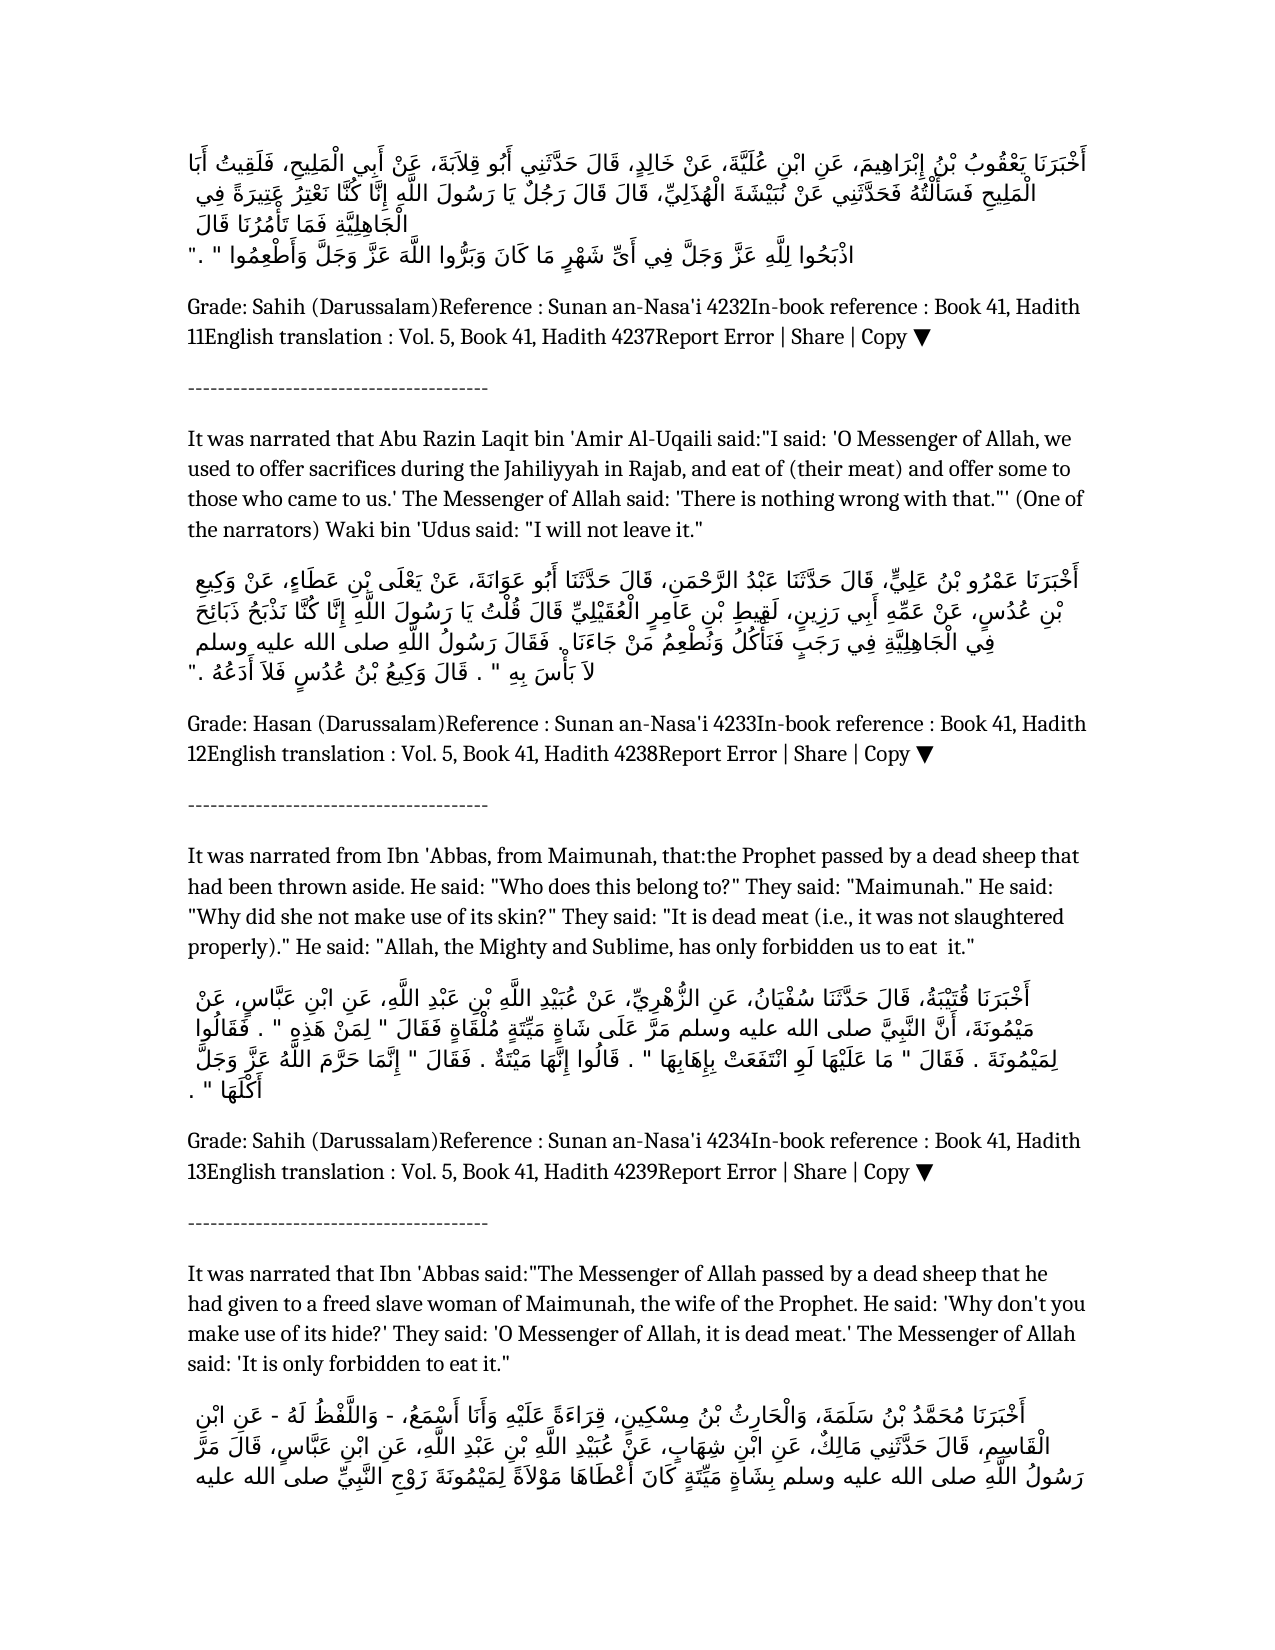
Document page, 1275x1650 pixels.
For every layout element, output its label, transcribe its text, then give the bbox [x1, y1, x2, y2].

text Grade: Sahih (Darussalam)Reference : Sunan an-Nasa'i 4232In-book reference : Book 41, Hadith 11English translation : Vol. 5, Book 41, Hadith 4237Report Error | Share | Copy ▼ [187, 293, 1087, 350]
text ---------------------------------------- [187, 1209, 1087, 1236]
text أَخْبَرَنَا قُتَيْبَةُ، قَالَ حَدَّثَنَا سُفْيَانُ، عَنِ الزُّهْرِيِّ، عَنْ عُبَيْدِ اللَّهِ بْنِ عَبْدِ اللَّهِ، عَنِ ابْنِ عَبَّاسٍ، عَنْ مَيْمُونَةَ، أَنَّ النَّبِيَّ صلى الله عليه وسلم مَرَّ عَلَى شَاةٍ مَيِّتَةٍ مُلْقَاةٍ فَقَالَ ‏"‏ لِمَنْ هَذِهِ ‏"‏ ‏.‏ فَقَالُوا لِمَيْمُونَةَ ‏.‏ فَقَالَ ‏"‏ مَا عَلَيْهَا لَوِ انْتَفَعَتْ بِإِهَابِهَا ‏"‏ ‏.‏ قَالُوا إِنَّهَا مَيْتَةٌ ‏.‏ فَقَالَ ‏"‏ إِنَّمَا حَرَّمَ اللَّهُ عَزَّ وَجَلَّ أَكْلَهَا ‏"‏ ‏.‏ [187, 985, 1087, 1103]
text It was narrated that Ibn 'Abbas said:"The Messenger of Allah passed by a dead sheep that he had given to a freed slave woman of Maimunah, the wife of the Prophet. He said: 'Why don't you make use of its hide?' They said: 'O Messenger of Allah, it is dead meat.' The Messenger of Allah said: 'It is only forbidden to eat it." [187, 1261, 1087, 1378]
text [187, 1402, 1087, 1490]
text It was narrated that Abu Razin Laqit bin 'Amir Al-Uqaili said:"I said: 'O Messenger of Allah, we used to offer sacrifices during the Jahiliyyah in Rajab, and eat of (their meat) and offer some to those who came to us.' The Messenger of Allah said: 'There is nothing wrong with that."' (One of the narrators) Waki bin 'Udus said: "I will not leave it." [187, 426, 1087, 543]
text Grade: Hasan (Darussalam)Reference : Sunan an-Nasa'i 4233In-book reference : Book 41, Hadith 12English translation : Vol. 5, Book 41, Hadith 4238Report Error | Share | Copy ▼ [187, 711, 1087, 768]
text ---------------------------------------- [187, 375, 1087, 401]
text Grade: Sahih (Darussalam)Reference : Sunan an-Nasa'i 4234In-book reference : Book 41, Hadith 13English translation : Vol. 5, Book 41, Hadith 4239Report Error | Share | Copy ▼ [187, 1128, 1087, 1185]
text It was narrated from Ibn 'Abbas, from Maimunah, that:the Prophet passed by a dead sheep that had been thrown aside. He said: "Who does this belong to?" They said: "Maimunah." He said: "Why did she not make use of its skin?" They said: "It is dead meat (i.e., it was not slaughtered properly)." He said: "Allah, the Mighty and Sublime, has only forbidden us to eat it." [187, 843, 1087, 960]
text ---------------------------------------- [187, 792, 1087, 819]
text أَخْبَرَنَا يَعْقُوبُ بْنُ إِبْرَاهِيمَ، عَنِ ابْنِ عُلَيَّةَ، عَنْ خَالِدٍ، قَالَ حَدَّثَنِي أَبُو قِلاَبَةَ، عَنْ أَبِي الْمَلِيحِ، فَلَقِيتُ أَبَا الْمَلِيحِ فَسَأَلْتُهُ فَحَدَّثَنِي عَنْ نُبَيْشَةَ الْهُذَلِيِّ، قَالَ قَالَ رَجُلٌ يَا رَسُولَ اللَّهِ إِنَّا كُنَّا نَعْتِرُ عَتِيرَةً فِي الْجَاهِلِيَّةِ فَمَا تَأْمُرُنَا قَالَ ‏ "‏ اذْبَحُوا لِلَّهِ عَزَّ وَجَلَّ فِي أَىِّ شَهْرٍ مَا كَانَ وَبَرُّوا اللَّهَ عَزَّ وَجَلَّ وَأَطْعِمُوا ‏"‏ ‏.‏ [187, 150, 1087, 269]
text أَخْبَرَنَا عَمْرُو بْنُ عَلِيٍّ، قَالَ حَدَّثَنَا عَبْدُ الرَّحْمَنِ، قَالَ حَدَّثَنَا أَبُو عَوَانَةَ، عَنْ يَعْلَى بْنِ عَطَاءٍ، عَنْ وَكِيعِ بْنِ عُدُسٍ، عَنْ عَمِّهِ أَبِي رَزِينٍ، لَقِيطِ بْنِ عَامِرٍ الْعُقَيْلِيِّ قَالَ قُلْتُ يَا رَسُولَ اللَّهِ إِنَّا كُنَّا نَذْبَحُ ذَبَائِحَ فِي الْجَاهِلِيَّةِ فِي رَجَبٍ فَنَأْكُلُ وَنُطْعِمُ مَنْ جَاءَنَا ‏.‏ فَقَالَ رَسُولُ اللَّهِ صلى الله عليه وسلم ‏ "‏ لاَ بَأْسَ بِهِ ‏"‏ ‏.‏ قَالَ وَكِيعُ بْنُ عُدُسٍ فَلاَ أَدَعُهُ ‏.‏ [187, 567, 1087, 686]
